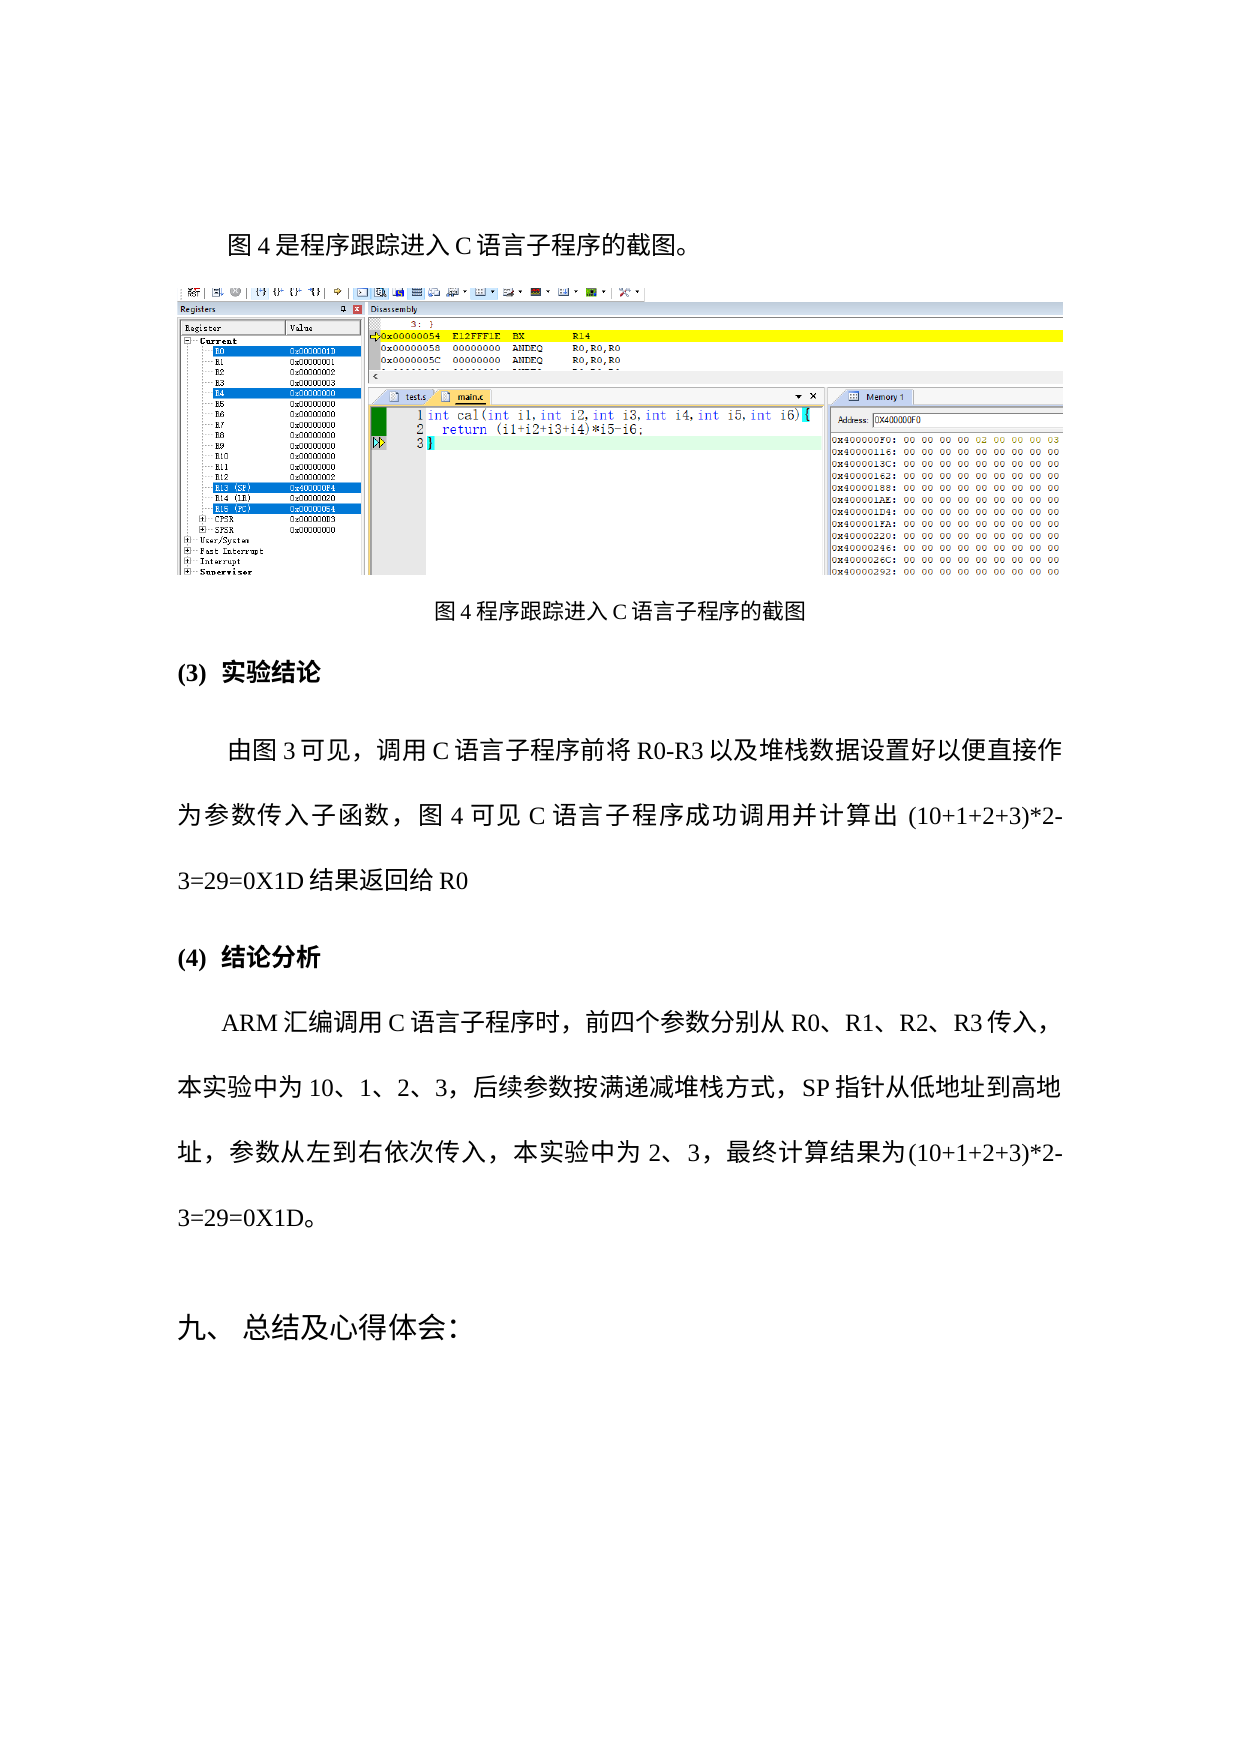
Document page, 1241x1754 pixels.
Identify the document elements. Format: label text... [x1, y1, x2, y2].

text 图4是程序跟踪进入C语言子程序的截图。 [177, 211, 1063, 276]
text ARM汇编调用C语言子程序时，前四个参数分别从R0、R1、R2、R3传入，本实验中为10、1、2、3，后续参数按满递减堆栈方式，SP指针从低地址到高地址，参数从左到右依次传入，本实验中为2、3，最终计算结果为(10+1+2+3)*2-3=29=0X1D。 [177, 988, 1063, 1248]
picture [177, 288, 1063, 575]
text 九、 总结及心得体会： [177, 1293, 1063, 1358]
list 结论分析 [177, 923, 1063, 988]
list 实验结论 [177, 638, 1063, 703]
text 由图3可见，调用C语言子程序前将R0-R3以及堆栈数据设置好以便直接作为参数传入子函数，图4可见C语言子程序成功调用并计算出 (10+1+2+3)*2-3=29=0X1D结果返回给R0 [177, 716, 1063, 911]
text 图4 程序跟踪进入C语言子程序的截图 [177, 593, 1063, 626]
